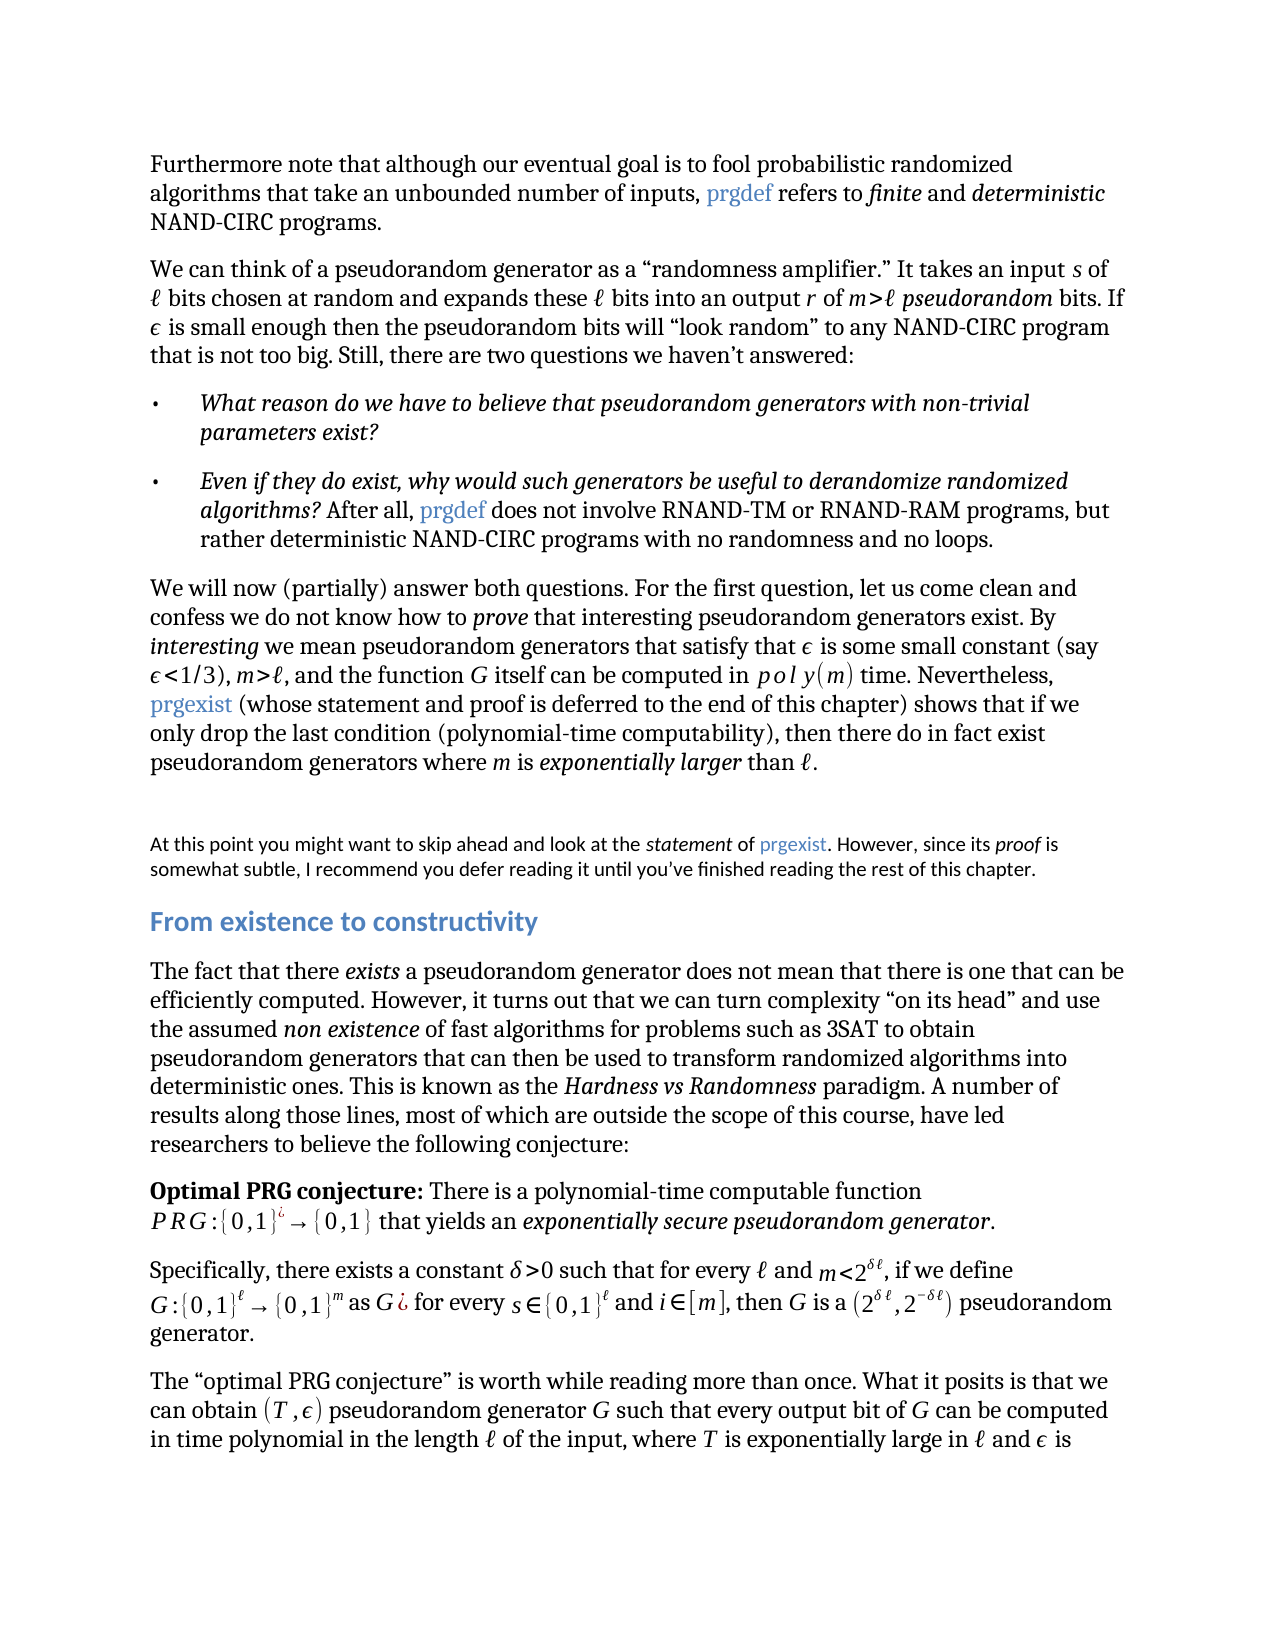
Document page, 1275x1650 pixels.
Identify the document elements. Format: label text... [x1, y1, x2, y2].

text We can think of a pseudorandom generator as a “randomness amplifier.” It takes an input of bits chosen at random and expands these bits into an output of pseudorandom bits. If is small enough then the pseudorandom bits will “look random” to any NAND-CIRC program that is not too big. Still, there are two questions we haven’t answered: [150, 255, 1125, 370]
text At this point you might want to skip ahead and look at the statement of prgexist. However, since its proof is somewhat subtle, I recommend you defer reading it until you’ve finished reading the rest of this chapter. [150, 831, 1125, 882]
list Even if they do exist, why would such generators be useful to derandomize randomized algorithms? After all, prgdef does not involve RNAND-TM or RNAND-RAM programs, but rather deterministic NAND-CIRC programs with no randomness and no loops. [150, 467, 1125, 553]
text Optimal PRG conjecture: There is a polynomial-time computable function that yields an exponentially secure pseudorandom generator. [150, 1177, 1125, 1236]
list What reason do we have to believe that pseudorandom generators with non-trivial parameters exist? [150, 389, 1125, 446]
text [150, 1367, 1125, 1454]
text We will now (partially) answer both questions. For the first question, let us come clean and confess we do not know how to prove that interesting pseudorandom generators exist. By interesting we mean pseudorandom generators that satisfy that is some small constant (say ), , and the function itself can be computed in time. Nevertheless, prgexist (whose statement and proof is deferred to the end of this chapter) shows that if we only drop the last condition (polynomial-time computability), then there do in fact exist pseudorandom generators where is exponentially larger than . [150, 574, 1125, 777]
text Specifically, there exists a constant such that for every and , if we define as for every and , then is a pseudorandom generator. [150, 1255, 1125, 1348]
subtitle From existence to constructivity [150, 903, 1125, 938]
text Furthermore note that although our eventual goal is to fool probabilistic randomized algorithms that take an unbounded number of inputs, prgdef refers to finite and deterministic NAND-CIRC programs. [150, 150, 1125, 236]
text The fact that there exists a pseudorandom generator does not mean that there is one that can be efficiently computed. However, it turns out that we can turn complexity “on its head” and use the assumed non existence of fast algorithms for problems such as 3SAT to obtain pseudorandom generators that can then be used to transform randomized algorithms into deterministic ones. This is known as the Hardness vs Randomness paradigm. A number of results along those lines, most of which are outside the scope of this course, have led researchers to believe the following conjecture: [150, 957, 1125, 1158]
